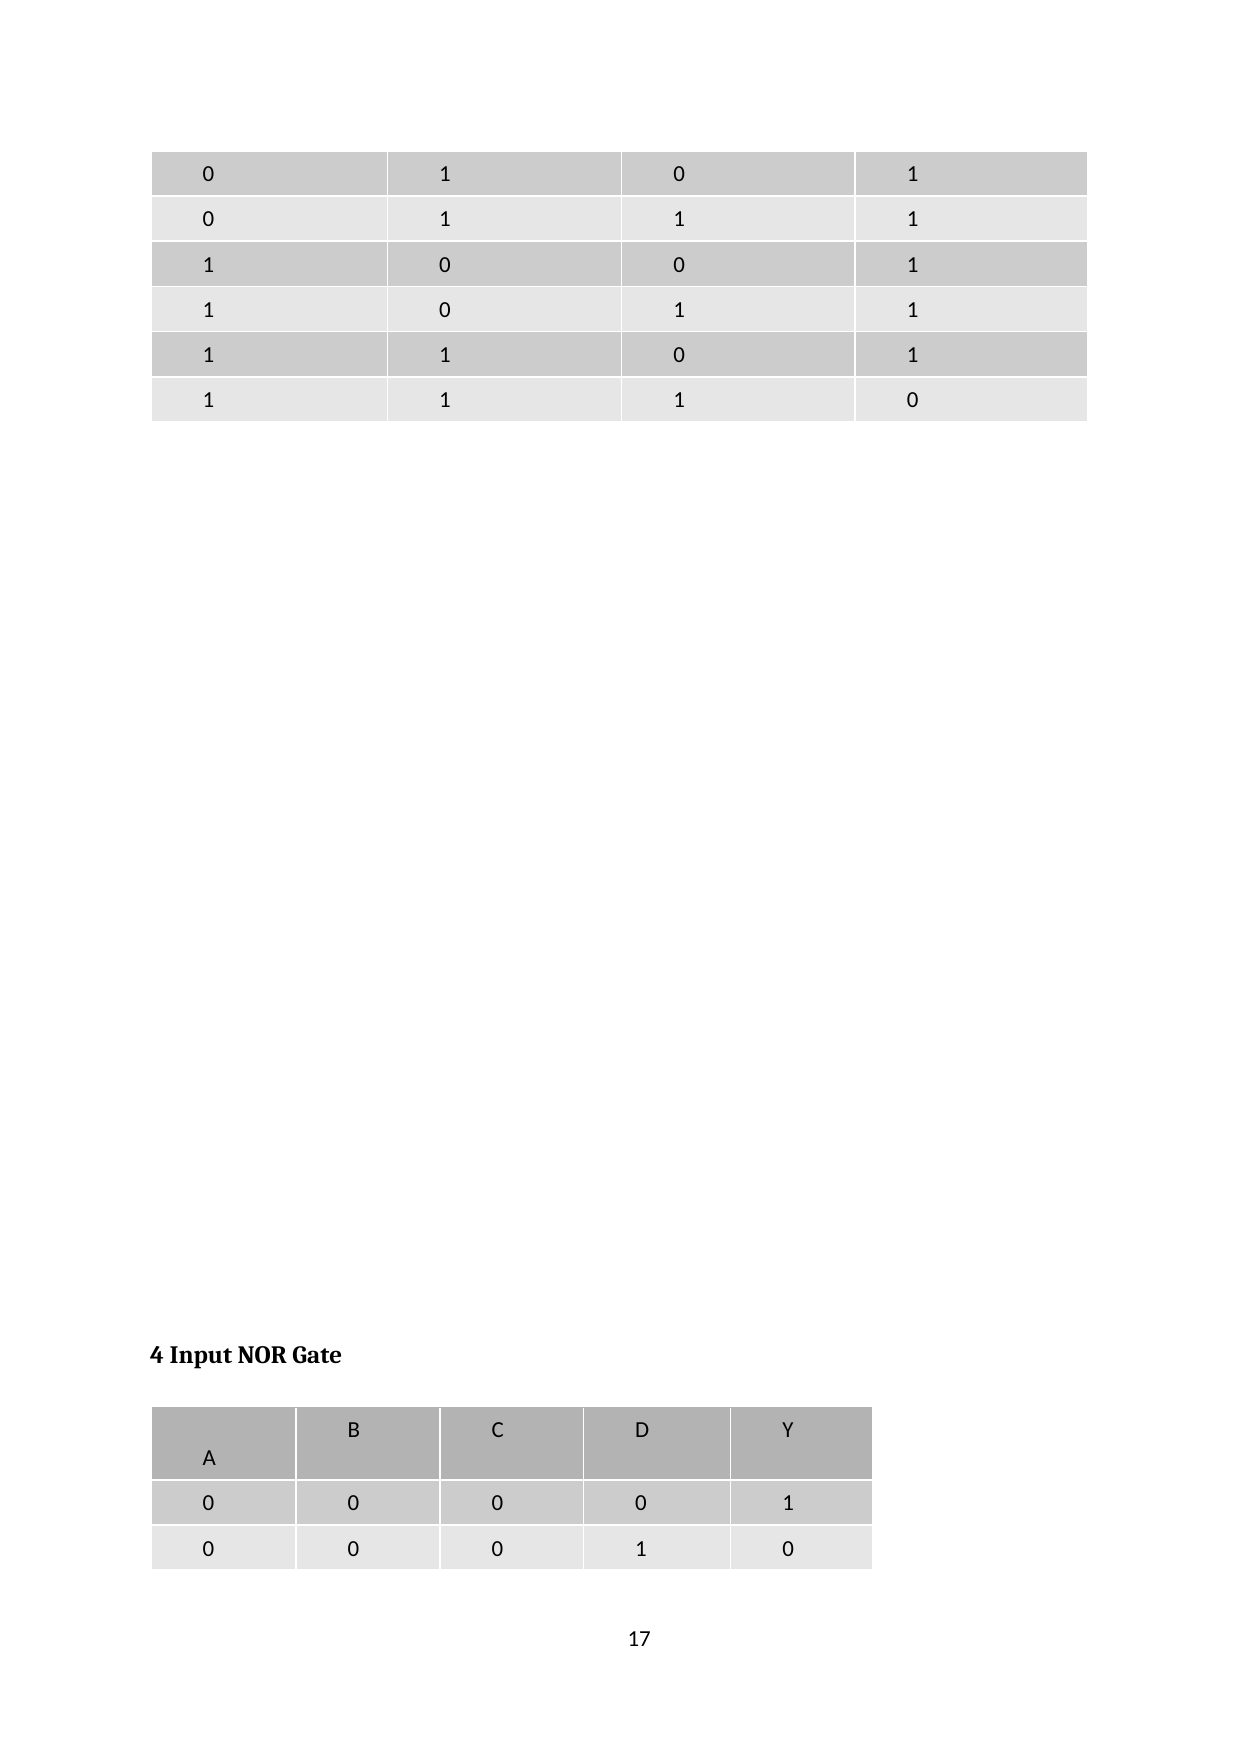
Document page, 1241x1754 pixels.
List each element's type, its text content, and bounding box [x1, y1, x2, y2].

table_header D [584, 1407, 730, 1479]
table_cell 0 [152, 1481, 295, 1524]
text 4 Input NOR Gate [150, 1341, 1090, 1370]
table_cell 0 [152, 152, 387, 195]
table_cell 0 [622, 242, 854, 286]
table_cell 0 [297, 1526, 439, 1569]
table_cell 0 [441, 1481, 583, 1524]
table_cell 0 [388, 287, 621, 331]
table_cell 0 [297, 1481, 439, 1524]
table_cell 1 [622, 378, 854, 421]
table_cell 0 [388, 242, 621, 286]
table_cell 0 [441, 1526, 583, 1569]
table_cell 1 [856, 242, 1087, 286]
table_cell 1 [731, 1481, 872, 1524]
table_cell 1 [152, 287, 387, 331]
table_cell 1 [622, 287, 854, 331]
table_cell 1 [388, 152, 621, 195]
table_header B [297, 1407, 440, 1479]
table_cell 1 [856, 332, 1087, 376]
table_cell 0 [731, 1526, 872, 1569]
table_header A [152, 1407, 296, 1479]
table_cell 0 [622, 152, 854, 195]
table_cell 1 [388, 332, 621, 376]
table_cell 1 [152, 242, 387, 286]
table_cell 1 [584, 1526, 730, 1569]
table_header C [441, 1407, 583, 1479]
table_cell 0 [622, 332, 854, 376]
table_cell 1 [856, 152, 1087, 195]
table_cell 0 [152, 197, 387, 240]
table_cell 1 [856, 287, 1087, 331]
table_cell 1 [388, 197, 621, 240]
table_cell 0 [856, 378, 1087, 421]
table_cell 1 [152, 378, 387, 421]
table_cell 1 [388, 378, 621, 421]
table_cell 0 [584, 1481, 730, 1524]
table_cell 0 [152, 1526, 295, 1569]
table_header Y [731, 1407, 872, 1479]
table_cell 1 [152, 332, 387, 376]
table_cell 1 [622, 197, 854, 240]
table_cell 1 [856, 197, 1087, 240]
